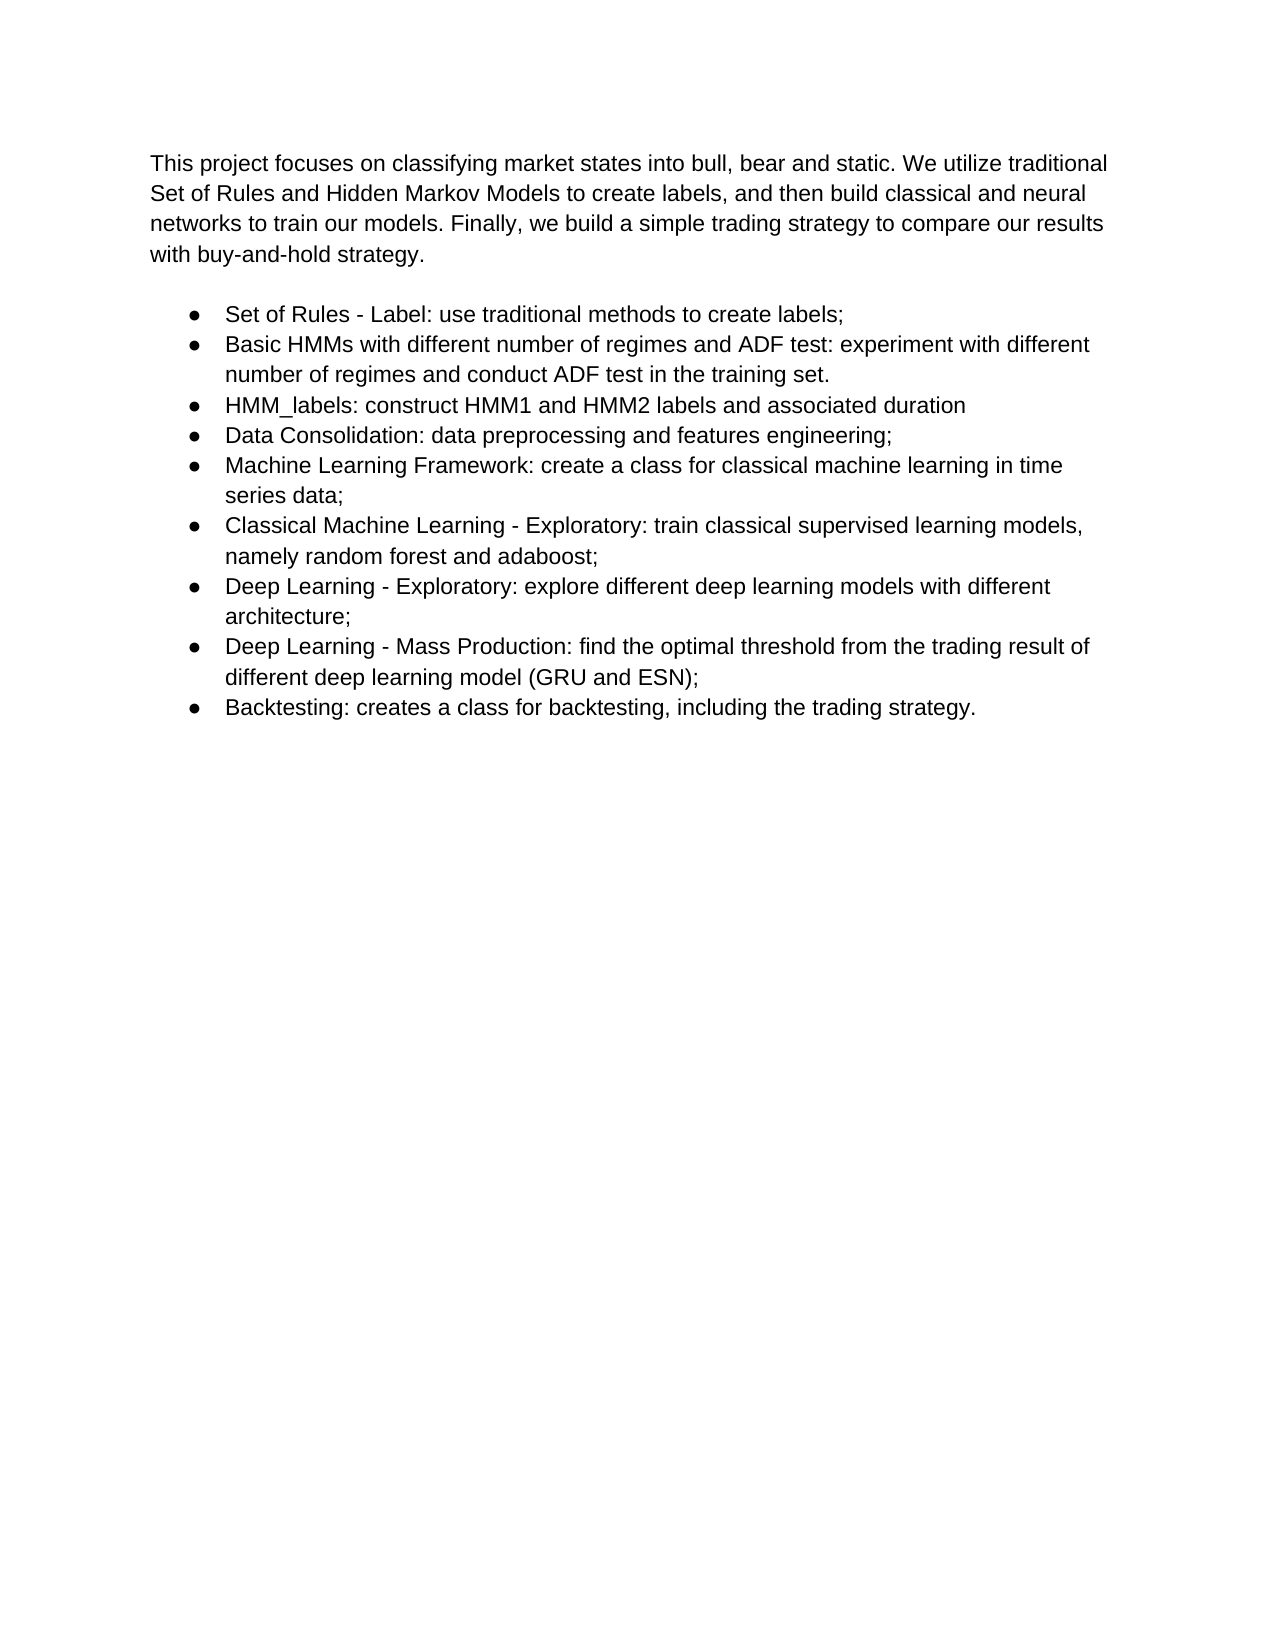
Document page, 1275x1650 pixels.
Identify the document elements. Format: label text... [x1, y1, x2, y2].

list Backtesting: creates a class for backtesting, including the trading strategy. [187, 694, 1125, 720]
list Set of Rules - Label: use traditional methods to create labels; [187, 301, 1125, 327]
list Deep Learning - Mass Production: find the optimal threshold from the trading result of different deep learning model (GRU and ESN); [187, 633, 1125, 690]
list Basic HMMs with different number of regimes and ADF test: experiment with different number of regimes and conduct ADF test in the training set. [187, 331, 1125, 388]
list HMM_labels: construct HMM1 and HMM2 labels and associated duration [187, 392, 1125, 418]
list Classical Machine Learning - Exploratory: train classical supervised learning models, namely random forest and adaboost; [187, 512, 1125, 569]
list Data Consolidation: data preprocessing and features engineering; [187, 422, 1125, 448]
list Deep Learning - Exploratory: explore different deep learning models with different architecture; [187, 573, 1125, 629]
list Machine Learning Framework: create a class for classical machine learning in time series data; [187, 452, 1125, 509]
text This project focuses on classifying market states into bull, bear and static. We utilize traditional Set of Rules and Hidden Markov Models to create labels, and then build classical and neural networks to train our models. Finally, we build a simple trading strategy to compare our results with buy-and-hold strategy. [150, 150, 1125, 267]
